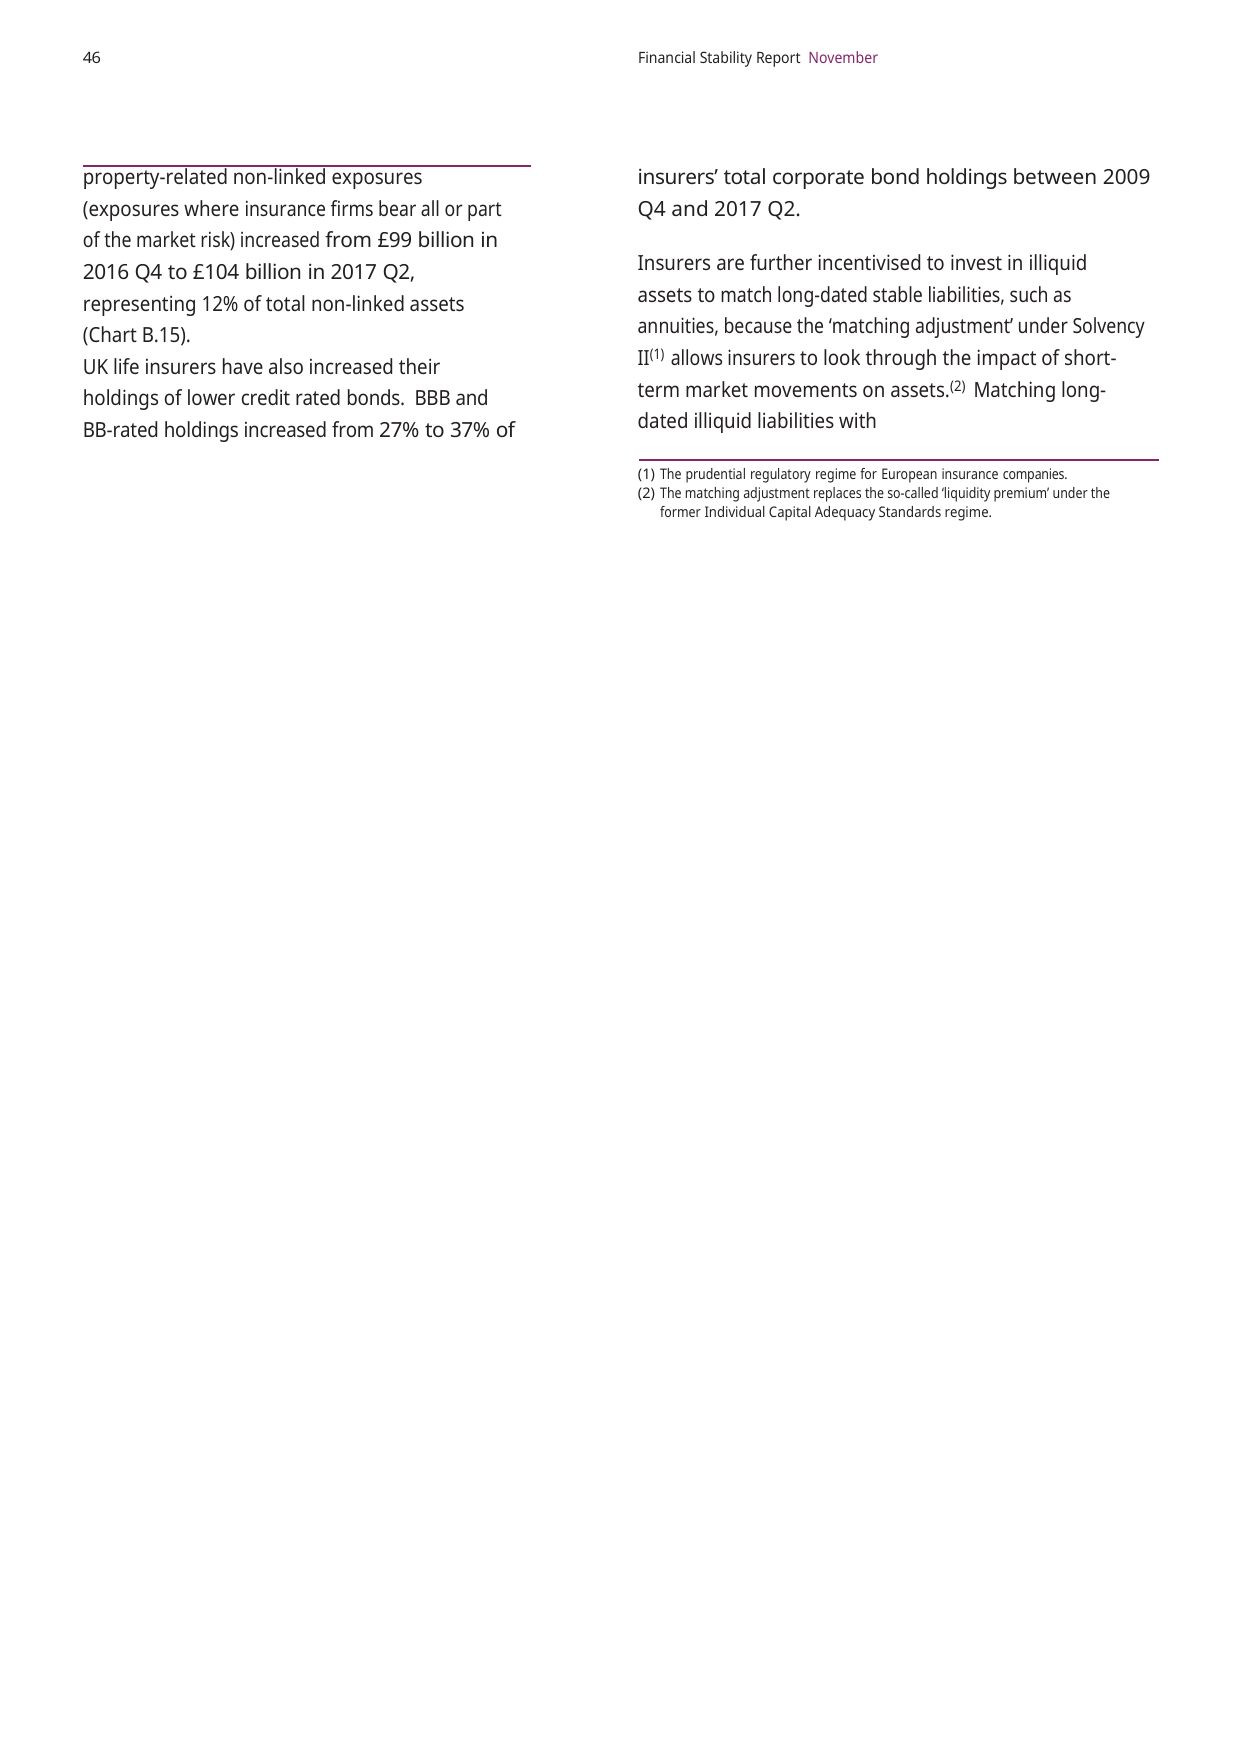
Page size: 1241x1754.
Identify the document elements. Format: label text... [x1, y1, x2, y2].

list The matching adjustment replaces the so-called ‘liquidity premium’ under the former Individual Capital Adequacy Standards regime. [638, 483, 1153, 522]
text property-related non-linked exposures (exposures where insurance firms bear all or part of the market risk) increased from £99 billion in 2016 Q4 to £104 billion in 2017 Q2, representing 12% of total non-linked assets (Chart B.15). [83, 162, 507, 349]
text UK life insurers have also increased their holdings of lower credit rated bonds. BBB and BB-rated holdings increased from 27% to 37% of insurers’ total corporate bond holdings between 2009 Q4 and 2017 Q2. [83, 352, 518, 443]
list The prudential regulatory regime for European insurance companies. [638, 466, 1181, 483]
text UK life insurers have also increased their holdings of lower credit rated bonds. BBB and BB-rated holdings increased from 27% to 37% of insurers’ total corporate bond holdings between 2009 Q4 and 2017 Q2. [637, 162, 1164, 222]
text Insurers are further incentivised to invest in illiquid assets to match long-dated stable liabilities, such as annuities, because the ‘matching adjustment’ under Solvency II(1) allows insurers to look through the impact of short-term market movements on assets.(2) Matching long-dated illiquid liabilities with [637, 248, 1146, 435]
